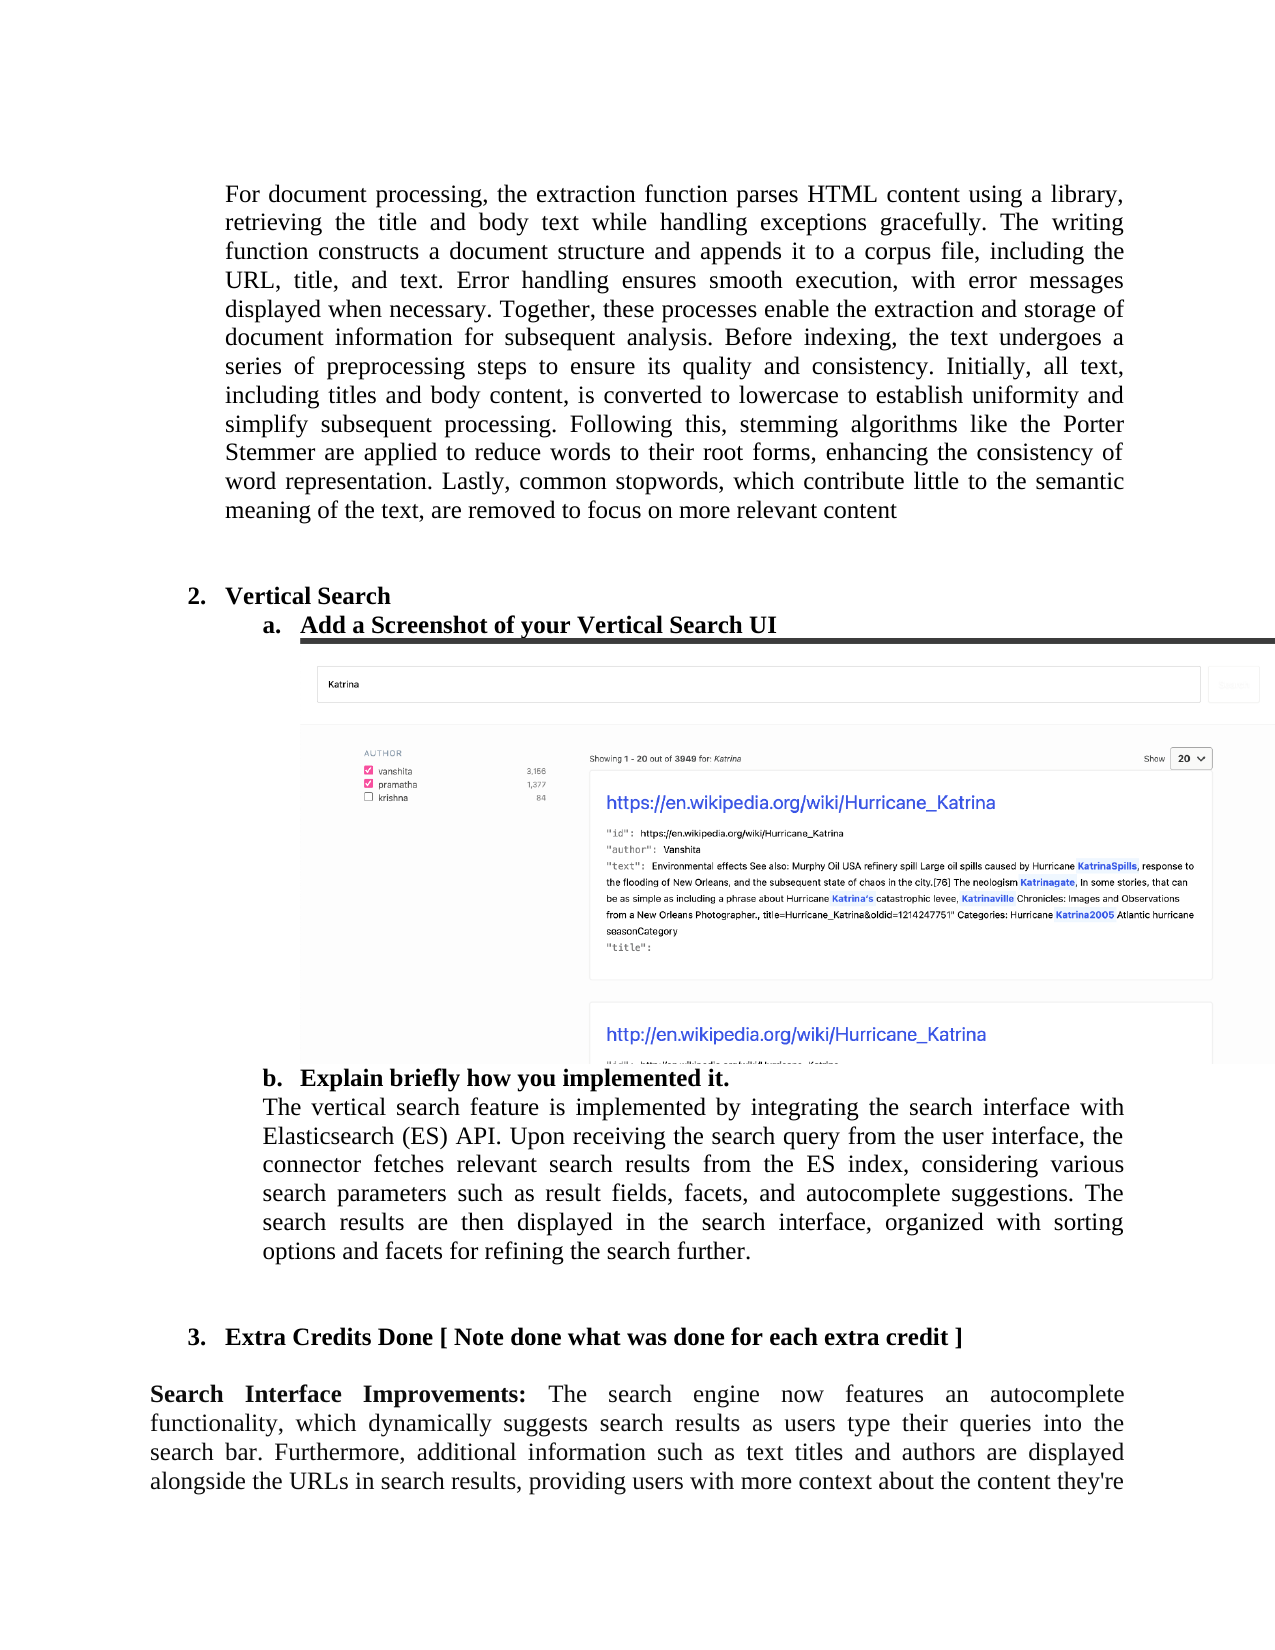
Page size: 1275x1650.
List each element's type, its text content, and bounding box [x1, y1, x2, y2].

text The vertical search feature is implemented by integrating the search interface with Elasticsearch (ES) API. Upon receiving the search query from the user interface, the connector fetches relevant search results from the ES index, considering various search parameters such as result fields, facets, and autocomplete suggestions. The search results are then displayed in the search interface, organized with sorting options and facets for refining the search further. [262, 1092, 1125, 1264]
list Explain briefly how you implemented it. [262, 1063, 1125, 1092]
list Extra Credits Done [ Note done what was done for each extra credit ] [187, 1322, 1125, 1351]
picture [300, 638, 1275, 1064]
list Add a Screenshot of your Vertical Search UI [262, 610, 1125, 639]
list Vertical Search [187, 581, 1125, 610]
text For document processing, the extraction function parses HTML content using a library, retrieving the title and body text while handling exceptions gracefully. The writing function constructs a document structure and appends it to a corpus file, including the URL, title, and text. Error handling ensures smooth execution, with error messages displayed when necessary. Together, these processes enable the extraction and storage of document information for subsequent analysis. Before indexing, the text undergoes a series of preprocessing steps to ensure its quality and consistency. Initially, all text, including titles and body content, is converted to lowercase to establish uniformity and simplify subsequent processing. Following this, stemming algorithms like the Porter Stemmer are applied to reduce words to their root forms, enhancing the consistency of word representation. Lastly, common stopwords, which contribute little to the semantic meaning of the text, are removed to focus on more relevant content [225, 179, 1125, 524]
